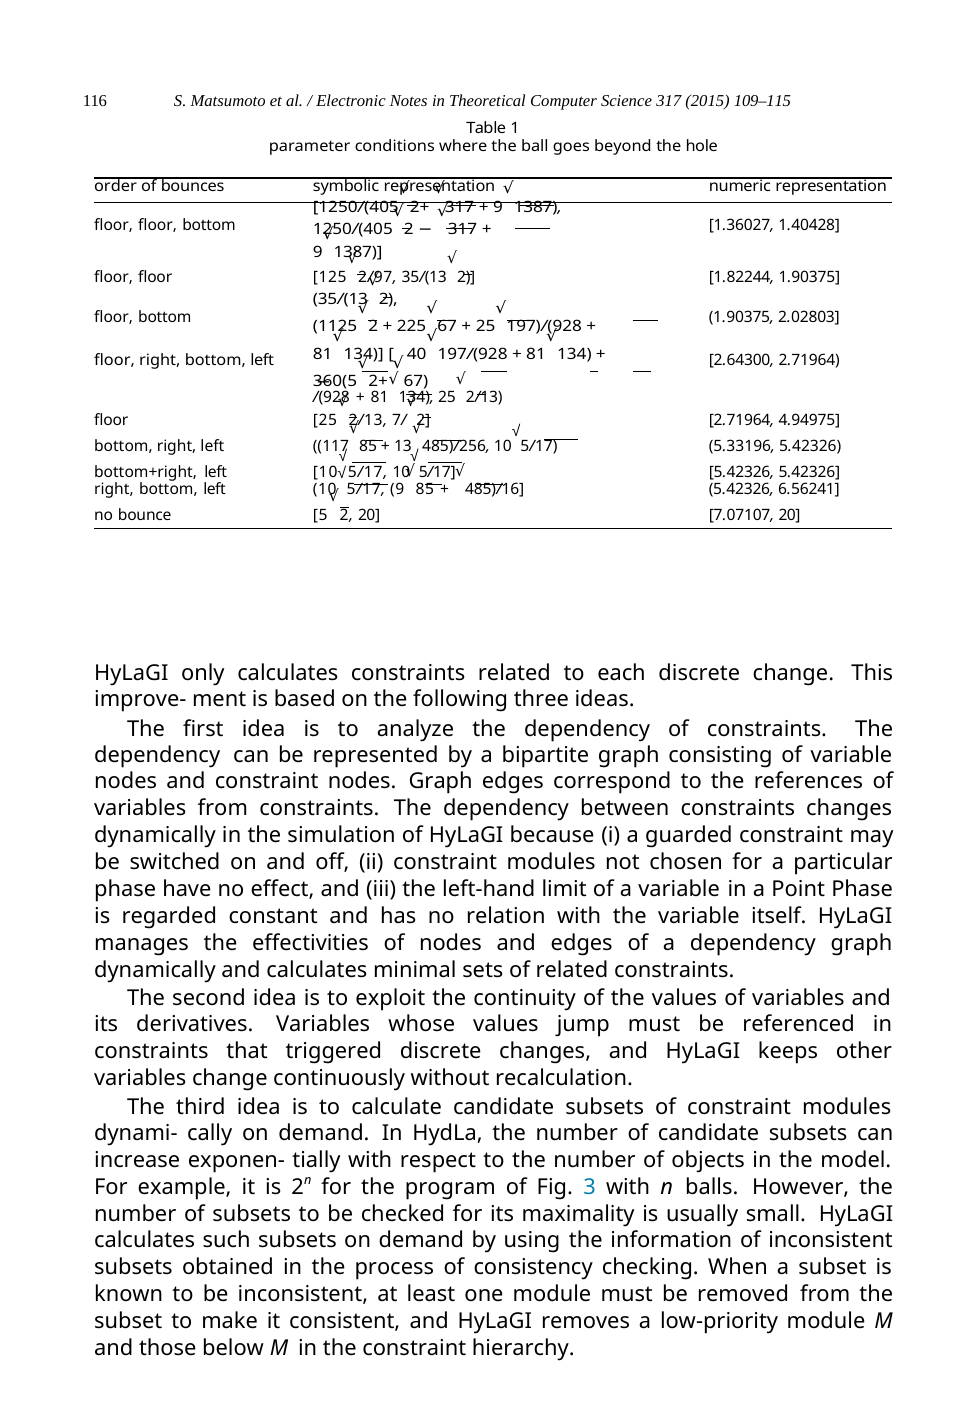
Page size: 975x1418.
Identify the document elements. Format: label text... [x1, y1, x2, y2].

text The third idea is to calculate candidate subsets of constraint modules dynami- cally on demand. In HydLa, the number of candidate subsets can increase exponen- tially with respect to the number of objects in the model. For example, it is 2n for the program of Fig. 3 with n balls. However, the number of subsets to be checked for its maximality is usually small. HyLaGI calculates such subsets on demand by using the information of inconsistent subsets obtained in the process of consistency checking. When a subset is known to be inconsistent, at least one module must be removed from the subset to make it consistent, and HyLaGI removes a low-priority module M and those below M in the constraint hierarchy. [94, 1093, 893, 1362]
text /(928 + 81√134), 25√2/13) [410, 391, 674, 405]
text right, bottom, left (10√5/17, (9√85 + √485)/16] (5.42326, 6.56241] [94, 482, 904, 498]
text no bounce [5√2, 20] [7.07107, 20] [94, 498, 904, 526]
text parameter conditions where the ball goes beyond the hole [99, 137, 887, 156]
text 1250/(405√2 − √317 + 9√1387)] [313, 216, 565, 262]
text [1250/(405√2+ √317 + 9√1387), [313, 195, 904, 216]
text The second idea is to exploit the continuity of the values of variables and its derivatives. Variables whose values jump must be referenced in constraints that triggered discrete changes, and HyLaGI keeps other variables change continuously without recalculation. [94, 984, 893, 1092]
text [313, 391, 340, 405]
text (1.90375, 2.02803] [708, 308, 904, 326]
text HyLaGI only calculates constraints related to each discrete change. This improve- ment is based on the following three ideas. [94, 659, 893, 713]
text [2.64300, 2.71964) [708, 349, 904, 370]
text [1.36027, 1.40428] [708, 216, 904, 234]
text floor, floor [125√2/97, 35/(13√2)] [1.82244, 1.90375] [94, 262, 904, 287]
text floor [25√2/13, 7/√2] [2.71964, 4.94975] [94, 405, 904, 430]
text The first idea is to analyze the dependency of constraints. The dependency can be represented by a bipartite graph consisting of variable nodes and constraint nodes. Graph edges correspond to the references of variables from constraints. The dependency between constraints changes dynamically in the simulation of HyLaGI because (i) a guarded constraint may be switched on and off, (ii) constraint modules not chosen for a particular phase have no effect, and (iii) the left-hand limit of a variable in a Point Phase is regarded constant and has no relation with the variable itself. HyLaGI manages the effectivities of nodes and edges of a dependency graph dynamically and calculates minimal sets of related constraints. [94, 715, 893, 983]
text Table 1 [99, 118, 887, 137]
text floor, right, bottom, left [94, 348, 278, 370]
text floor, floor, bottom [94, 216, 241, 233]
text bottom, right, left ((117√85 + 13√485)/256, 10√5/17) (5.33196, 5.42326) bottom+right, left [10√5/17, 10√5/17] [5.42326, 5.42326] [94, 430, 843, 482]
text (35/(13√2), [313, 287, 904, 308]
text floor, bottom [94, 308, 278, 326]
text (1125√2 + 225√67 + 25√197)/(928 + 81√134)] [ 40√197/(928 + 81√134) + 360(5√2+ √67) [313, 310, 670, 391]
text order of bounces symbolic representation numeric representation [94, 175, 904, 195]
